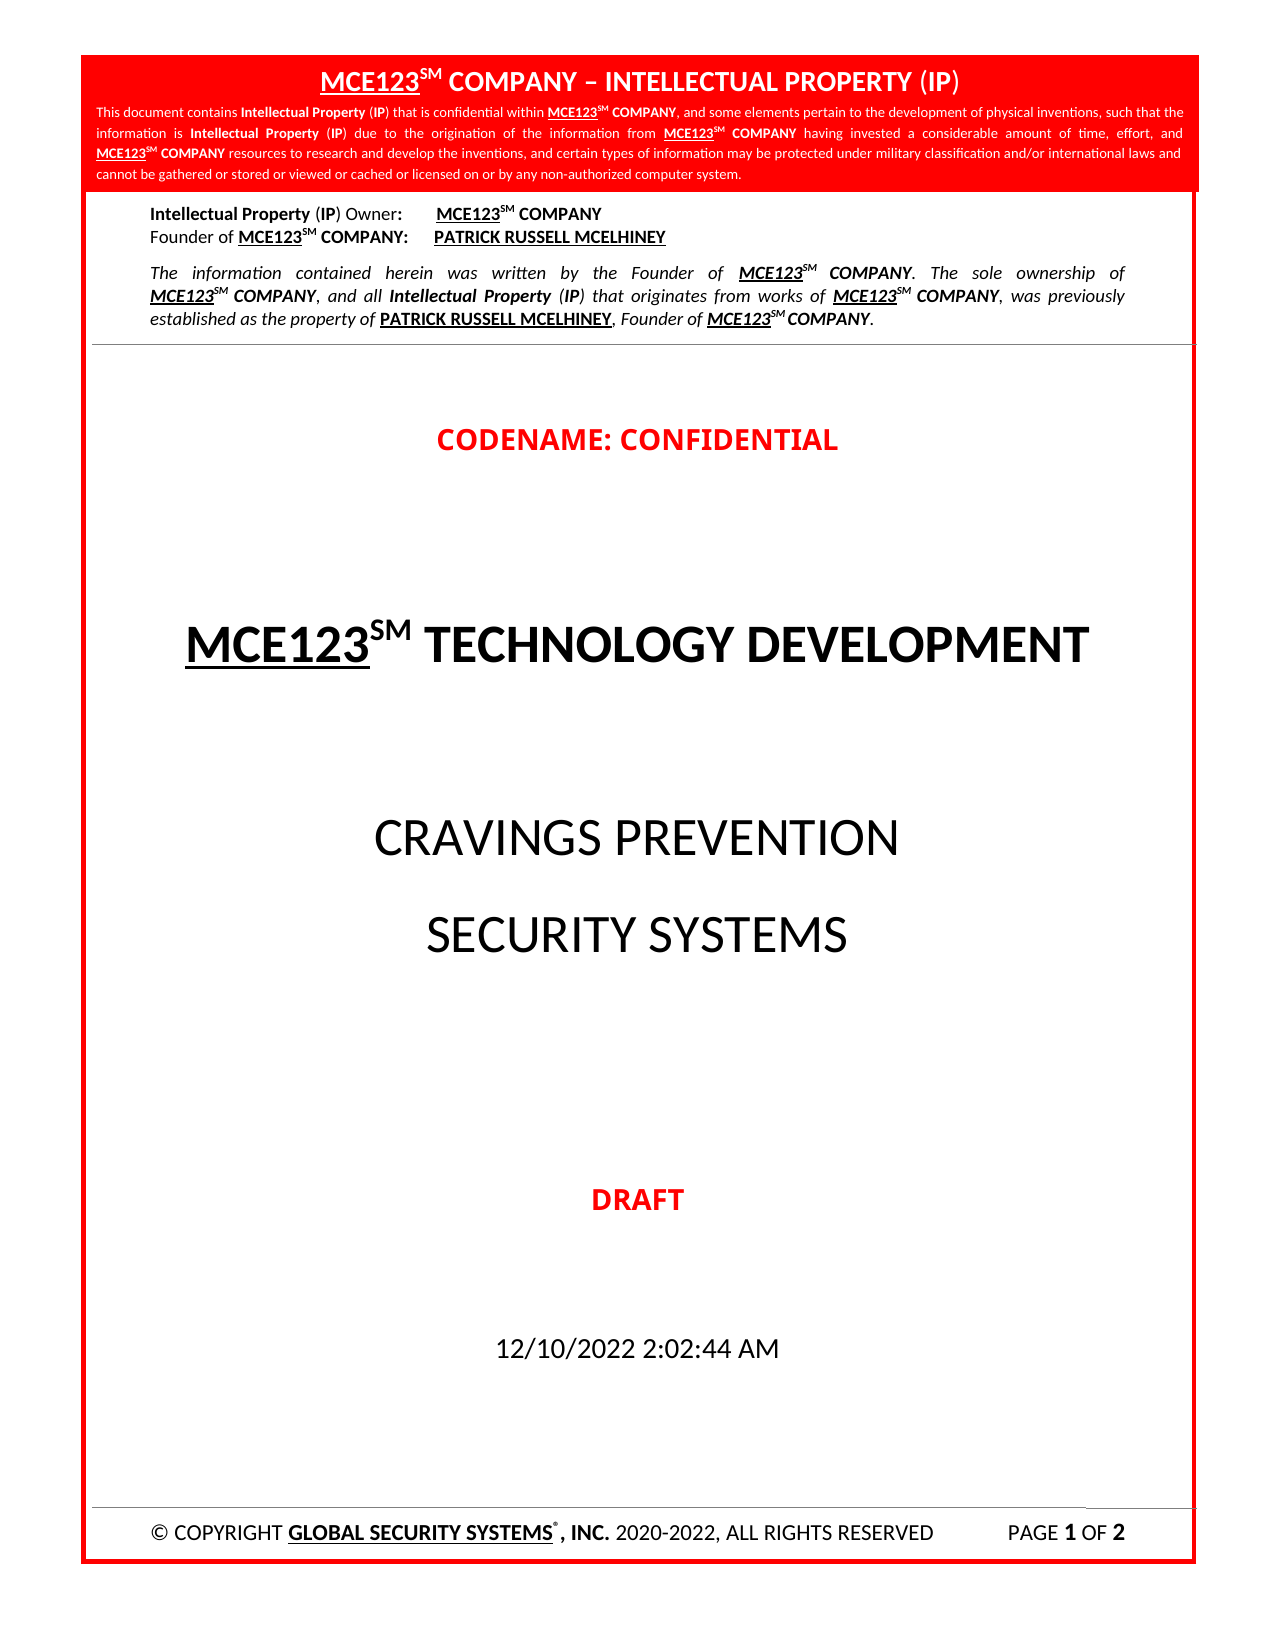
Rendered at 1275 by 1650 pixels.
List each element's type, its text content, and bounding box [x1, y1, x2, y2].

text SECURITY SYSTEMS [150, 900, 1125, 966]
text MCE123SM TECHNOLOGY DEVELOPMENT [150, 609, 1125, 676]
text CODENAME: CONFIDENTIAL [150, 419, 1125, 459]
text DRAFT [150, 1179, 1125, 1218]
text CRAVINGS PREVENTION [150, 803, 1125, 869]
text 12/10/2022 2:02:44 AM [150, 1330, 1125, 1366]
